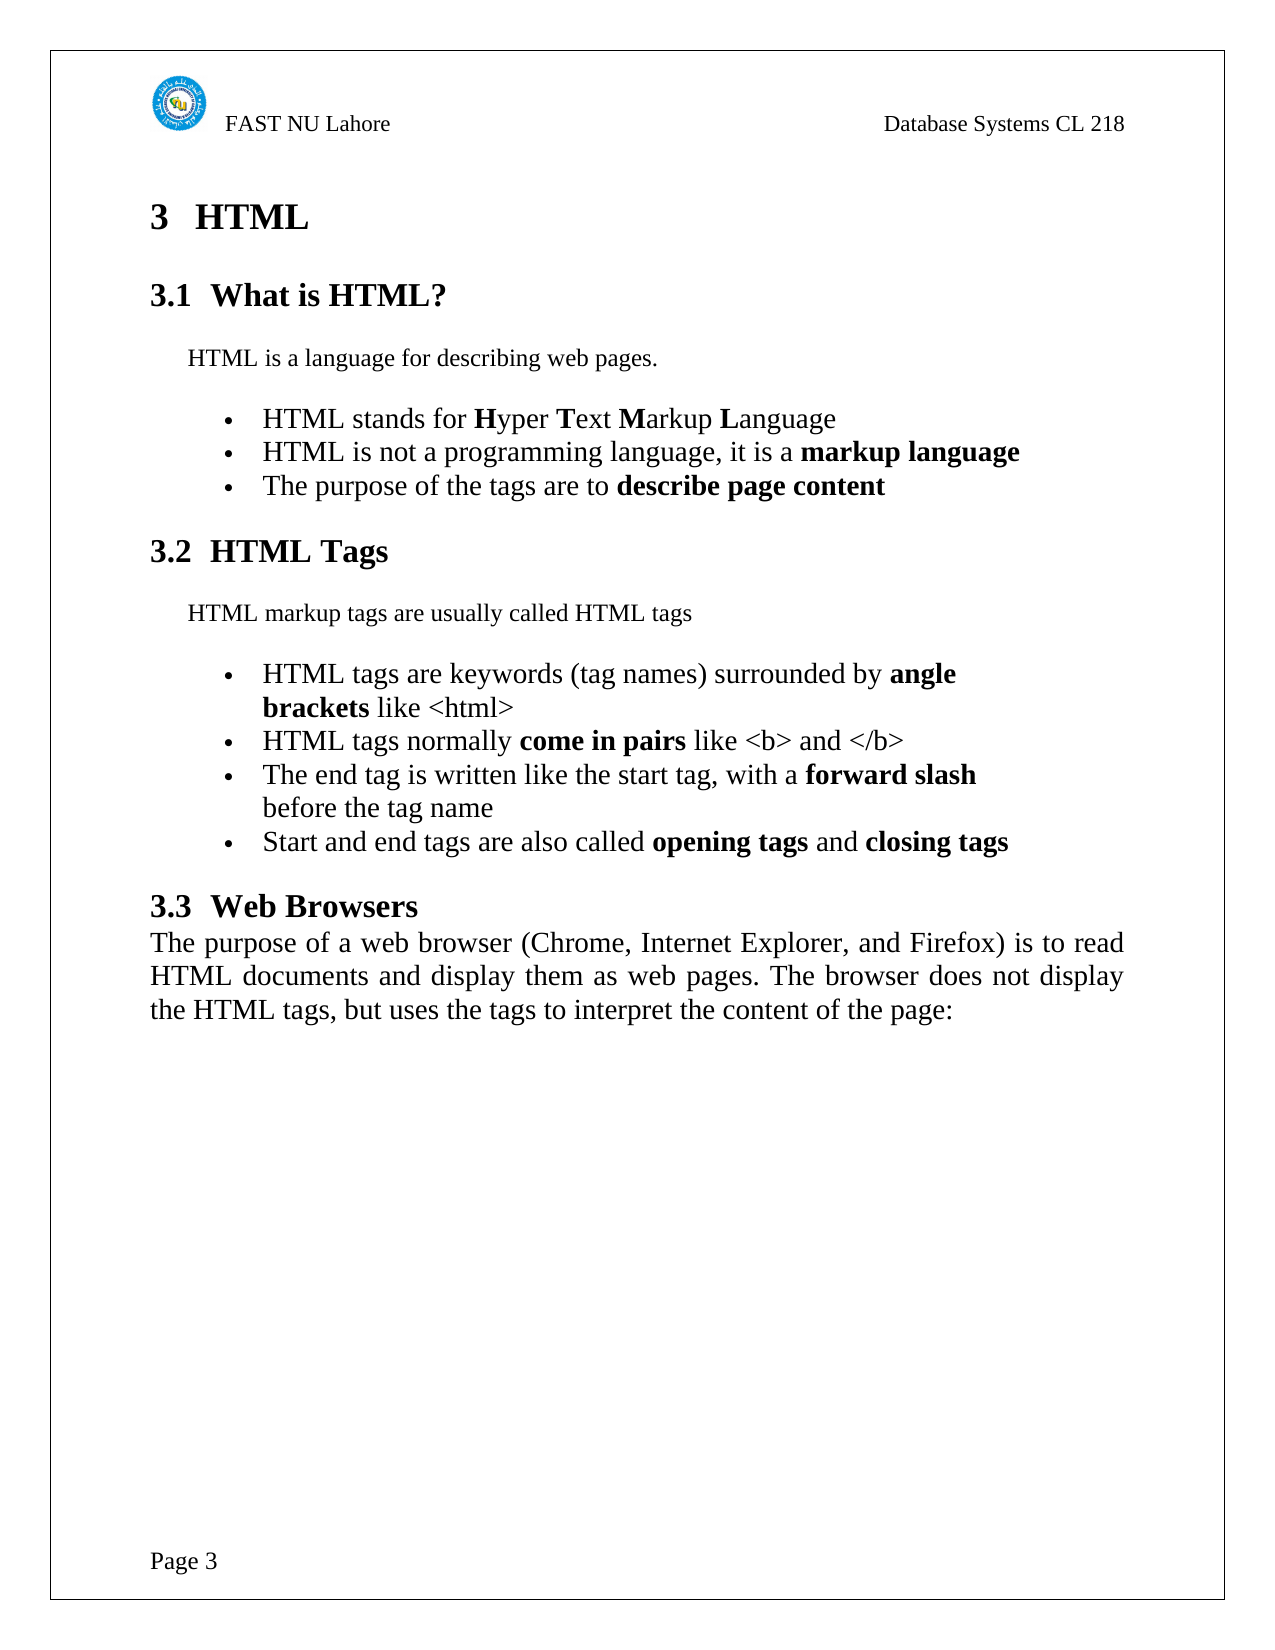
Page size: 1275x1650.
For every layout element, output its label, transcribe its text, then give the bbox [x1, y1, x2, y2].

list HTML is not a programming language, it is a markup language [225, 434, 1056, 468]
subtitle HTML [150, 195, 1125, 238]
list HTML tags are keywords (tag names) surrounded by angle brackets like <html> [225, 656, 1056, 723]
picture [150, 75, 208, 132]
text HTML is a language for describing web pages. [187, 343, 1056, 372]
text HTML markup tags are usually called HTML tags [187, 598, 1056, 627]
subtitle Web Browsers [150, 887, 1125, 925]
list Start and end tags are also called opening tags and closing tags [225, 824, 1056, 857]
text The purpose of a web browser (Chrome, Internet Explorer, and Firefox) is to read HTML documents and display them as web pages. The browser does not display the HTML tags, but uses the tags to interpret the content of the page: [150, 925, 1125, 1026]
subtitle HTML Tags [150, 531, 1125, 569]
list HTML tags normally come in pairs like <b> and </b> [225, 723, 1056, 757]
list The end tag is written like the start tag, with a forward slash before the tag name [225, 757, 1056, 824]
subtitle What is HTML? [150, 276, 1125, 314]
list The purpose of the tags are to describe page content [225, 468, 1056, 502]
list HTML stands for Hyper Text Markup Language [225, 401, 1056, 434]
